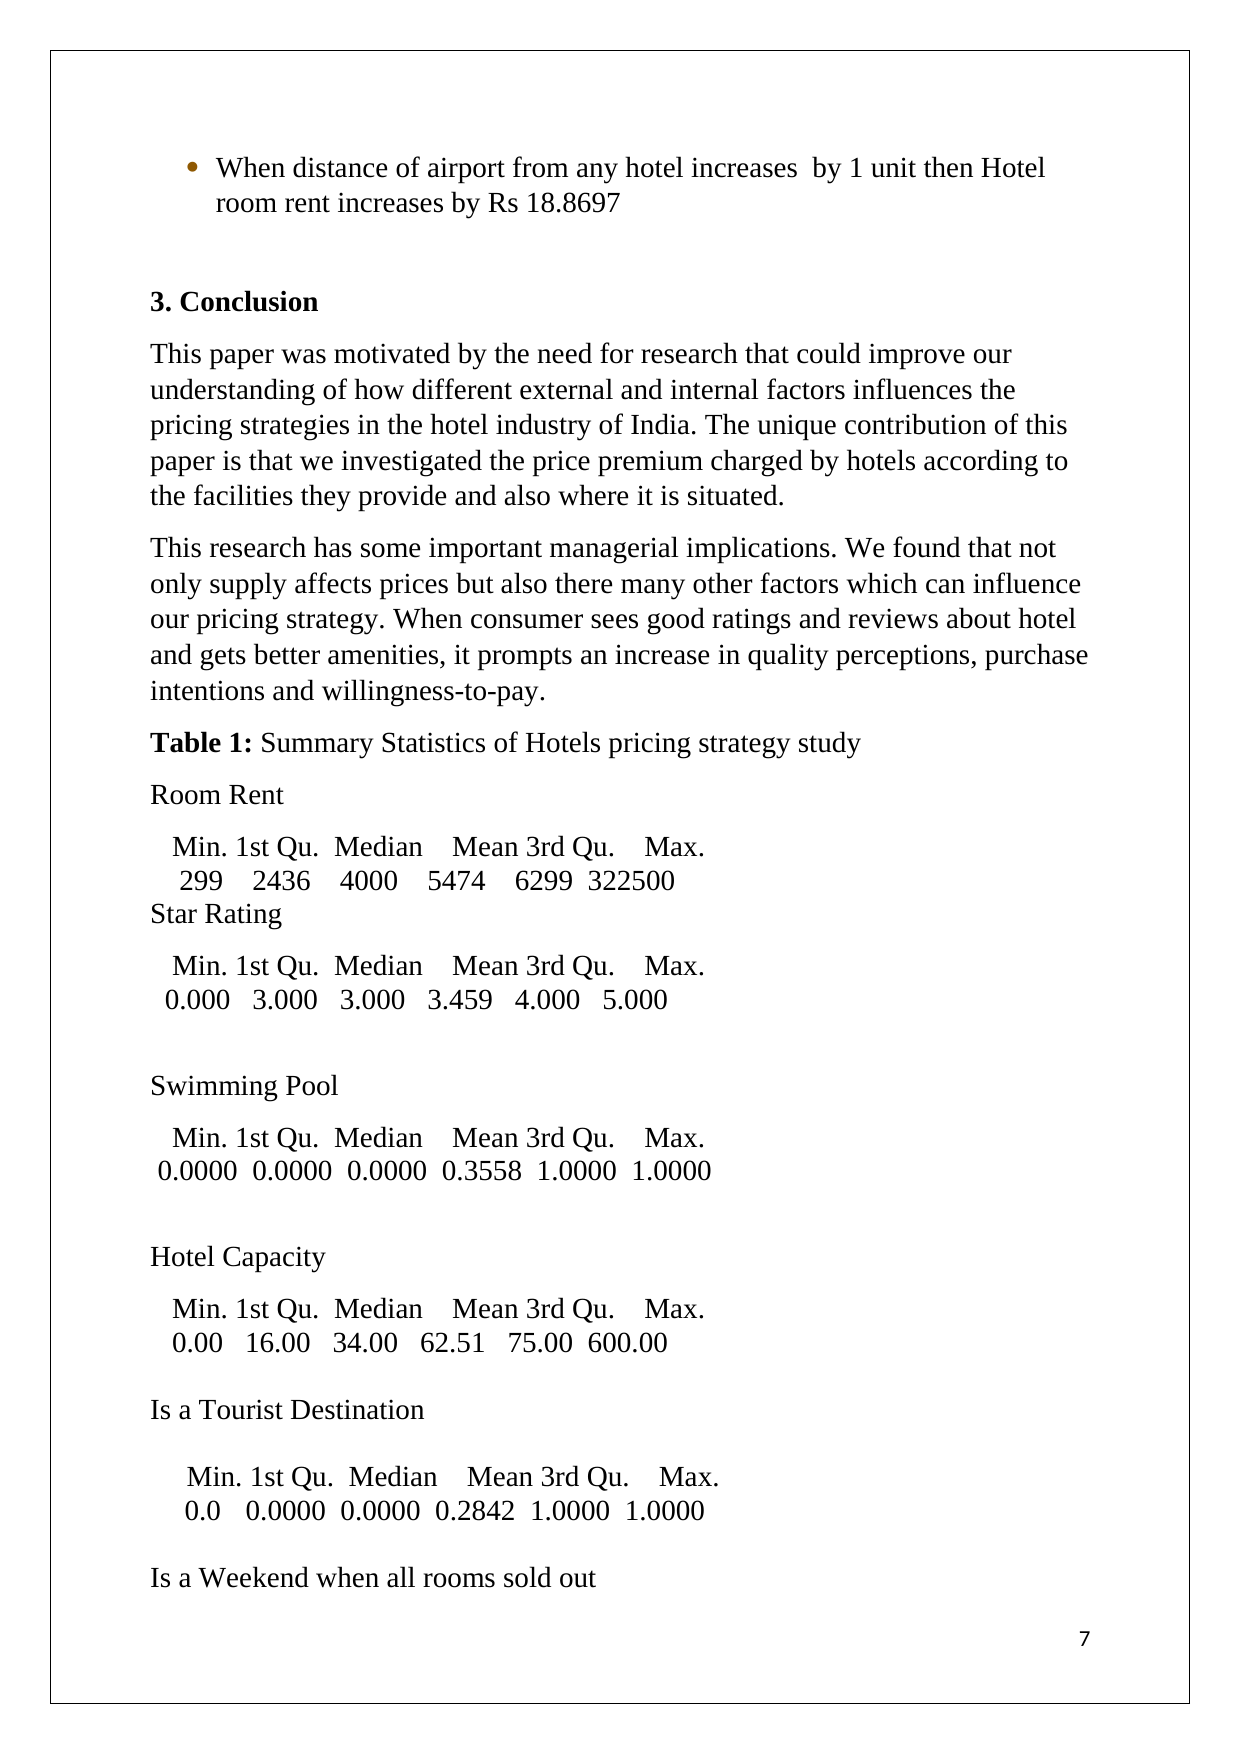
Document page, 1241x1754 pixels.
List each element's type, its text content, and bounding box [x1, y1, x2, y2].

text 3. Conclusion [150, 284, 1090, 318]
text Min. 1st Qu. Median Mean 3rd Qu. Max. [150, 948, 1090, 982]
text This paper was motivated by the need for research that could improve our understanding of how different external and internal factors influences the pricing strategies in the hotel industry of India. The unique contribution of this paper is that we investigated the price premium charged by hotels according to the facilities they provide and also where it is situated. [150, 336, 1090, 512]
text Room Rent [150, 777, 1090, 811]
text Min. 1st Qu. Median Mean 3rd Qu. Max. [150, 1459, 1090, 1493]
text Min. 1st Qu. Median Mean 3rd Qu. Max. [150, 829, 1090, 863]
text 0.000 3.000 3.000 3.459 4.000 5.000 [150, 982, 1090, 1016]
list When distance of airport from any hotel increases by 1 unit then Hotel room rent increases by Rs 18.8697 [187, 150, 1090, 219]
text Table 1: Summary Statistics of Hotels pricing strategy study [150, 725, 1090, 758]
list 0.0000 0.0000 0.2842 1.0000 1.0000 [184, 1493, 1090, 1526]
text 0.0000 0.0000 0.0000 0.3558 1.0000 1.0000 [150, 1153, 1090, 1187]
text 299 2436 4000 5474 6299 322500 [150, 863, 1090, 896]
text Star Rating [150, 896, 1090, 930]
text Is a Tourist Destination [150, 1392, 1090, 1426]
text Min. 1st Qu. Median Mean 3rd Qu. Max. [150, 1291, 1090, 1325]
text This research has some important managerial implications. We found that not only supply affects prices but also there many other factors which can influence our pricing strategy. When consumer sees good ratings and reviews about hotel and gets better amenities, it prompts an increase in quality perceptions, purchase intentions and willingness-to-pay. [150, 531, 1090, 706]
text Swimming Pool [150, 1068, 1090, 1101]
text 0.00 16.00 34.00 62.51 75.00 600.00 [150, 1325, 1090, 1358]
text Hotel Capacity [150, 1239, 1090, 1273]
text Min. 1st Qu. Median Mean 3rd Qu. Max. [150, 1120, 1090, 1153]
text Is a Weekend when all rooms sold out [150, 1560, 1090, 1593]
